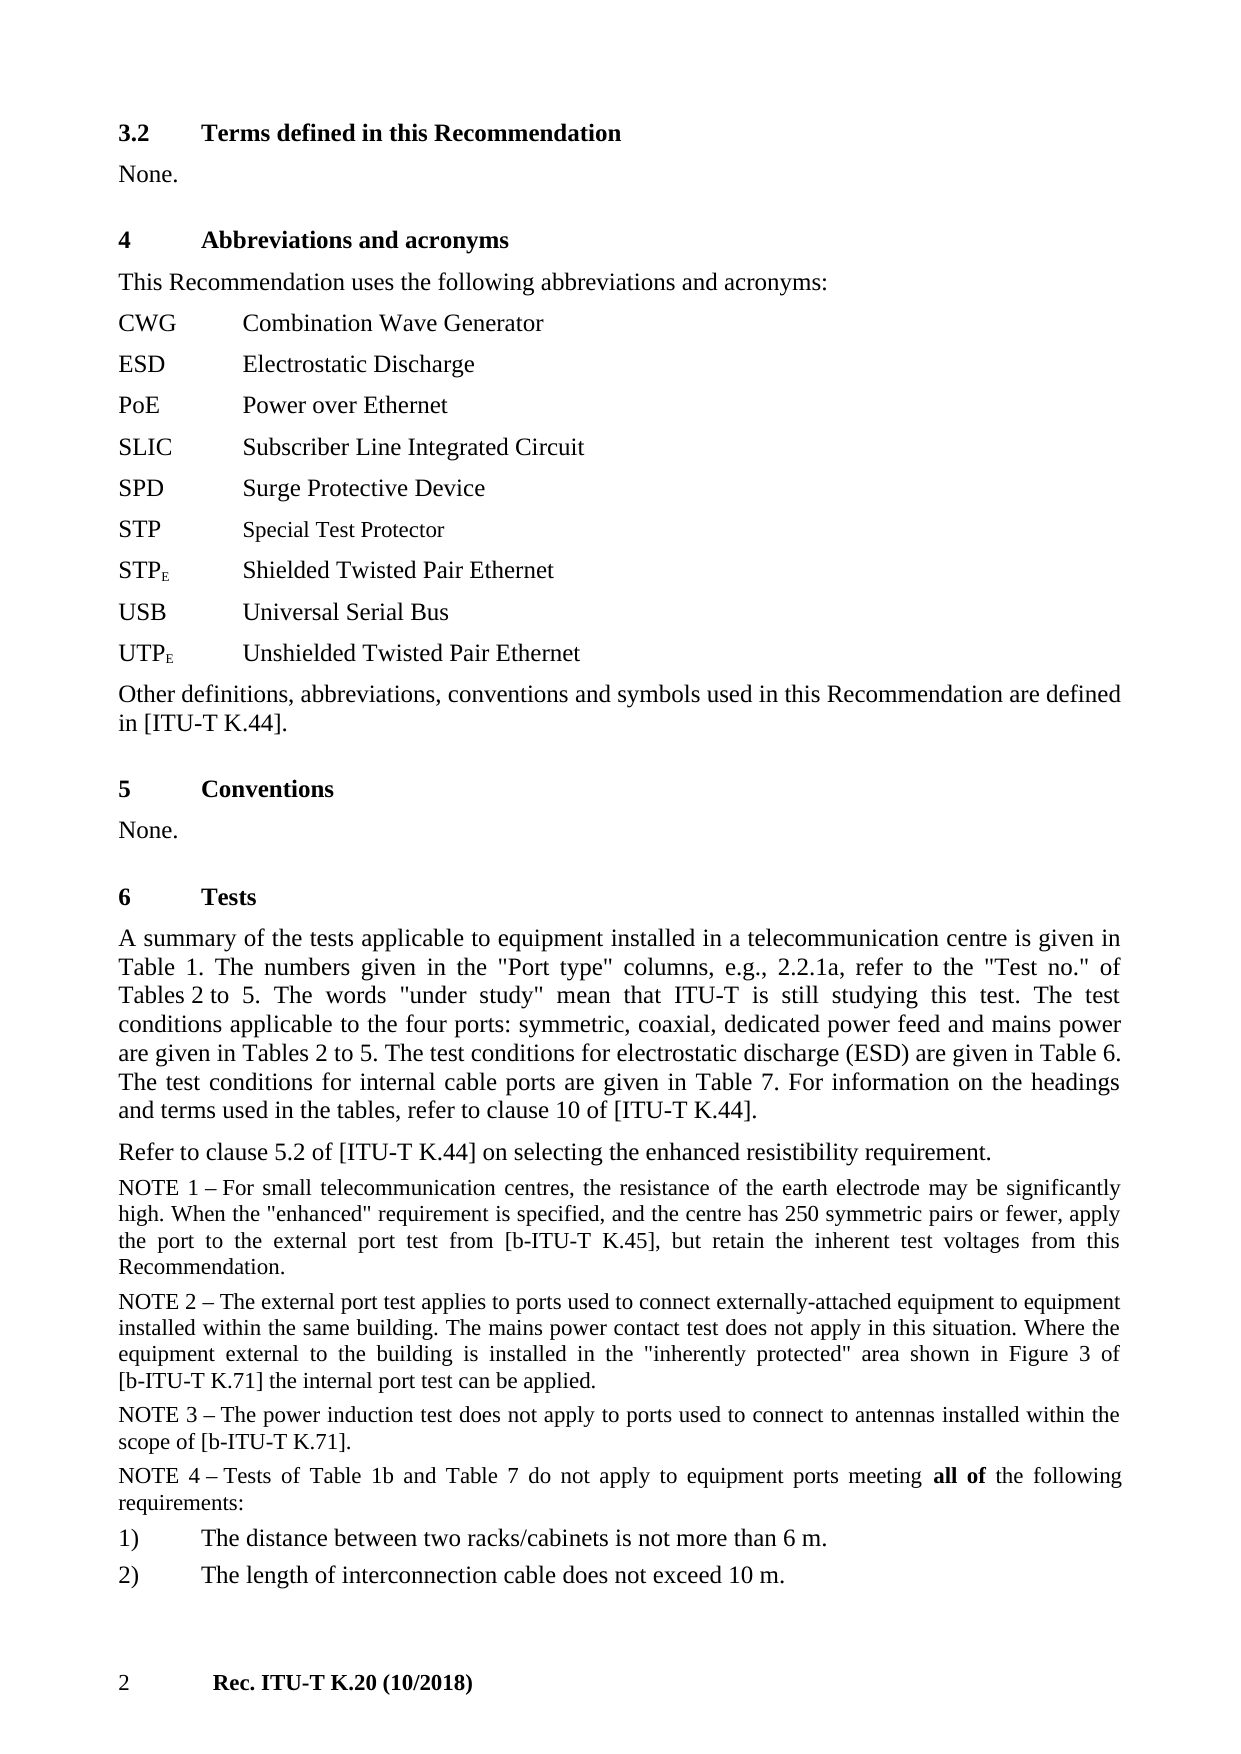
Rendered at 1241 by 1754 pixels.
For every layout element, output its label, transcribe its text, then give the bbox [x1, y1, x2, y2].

subtitle 3.2 Terms defined in this Recommendation [118, 118, 1122, 147]
text A summary of the tests applicable to equipment installed in a telecommunication centre is given in Table 1. The numbers given in the "Port type" columns, e.g., 2.2.1a, refer to the "Test no." of Tables 2 to 5. The words "under study" mean that ITU-T is still studying this test. The test conditions applicable to the four ports: symmetric, coaxial, dedicated power feed and mains power are given in Tables 2 to 5. The test conditions for electrostatic discharge (ESD) are given in Table 6. The test conditions for internal cable ports are given in Table 7. For information on the headings and terms used in the tables, refer to clause 10 of [ITU-T K.44]. [118, 923, 1122, 1124]
text NOTE 1 – For small telecommunication centres, the resistance of the earth electrode may be significantly high. When the "enhanced" requirement is specified, and the centre has 250 symmetric pairs or fewer, apply the port to the external port test from [b-ITU-T K.45], but retain the inherent test voltages from this Recommendation. [118, 1174, 1122, 1279]
text UTPE Unshielded Twisted Pair Ethernet [118, 638, 1122, 667]
text None. [118, 816, 1122, 844]
text Refer to clause 5.2 of [ITU-T K.44] on selecting the enhanced resistibility requirement. [118, 1137, 1122, 1166]
subtitle 5 Conventions [118, 774, 1122, 803]
text SPD Surge Protective Device [118, 473, 1122, 502]
text SLIC Subscriber Line Integrated Circuit [118, 432, 1122, 461]
text NOTE 4 – Tests of Table 1b and Table 7 do not apply to equipment ports meeting all of the following requirements: [118, 1462, 1122, 1515]
text USB Universal Serial Bus [118, 597, 1122, 626]
subtitle 6 Tests [118, 882, 1122, 911]
text NOTE 3 – The power induction test does not apply to ports used to connect to antennas installed within the scope of [b-ITU-T K.71]. [118, 1401, 1122, 1454]
text ESD Electrostatic Discharge [118, 349, 1122, 378]
subtitle 4 Abbreviations and acronyms [118, 226, 1122, 254]
text 1) The distance between two racks/cabinets is not more than 6 m. [118, 1523, 1122, 1552]
text PoE Power over Ethernet [118, 391, 1122, 419]
text STPE Shielded Twisted Pair Ethernet [118, 556, 1122, 584]
text None. [118, 159, 1122, 188]
text This Recommendation uses the following abbreviations and acronyms: [118, 267, 1122, 296]
text CWG Combination Wave Generator [118, 308, 1122, 337]
text Other definitions, abbreviations, conventions and symbols used in this Recommendation are defined in [ITU-T K.44]. [118, 679, 1122, 737]
text STP Special Test Protector [118, 514, 1122, 543]
text 2) The length of interconnection cable does not exceed 10 m. [118, 1561, 1122, 1589]
text NOTE 2 – The external port test applies to ports used to connect externally-attached equipment to equipment installed within the same building. The mains power contact test does not apply in this situation. Where the equipment external to the building is installed in the "inherently protected" area shown in Figure 3 of [b-ITU-T K.71] the internal port test can be applied. [118, 1288, 1122, 1393]
